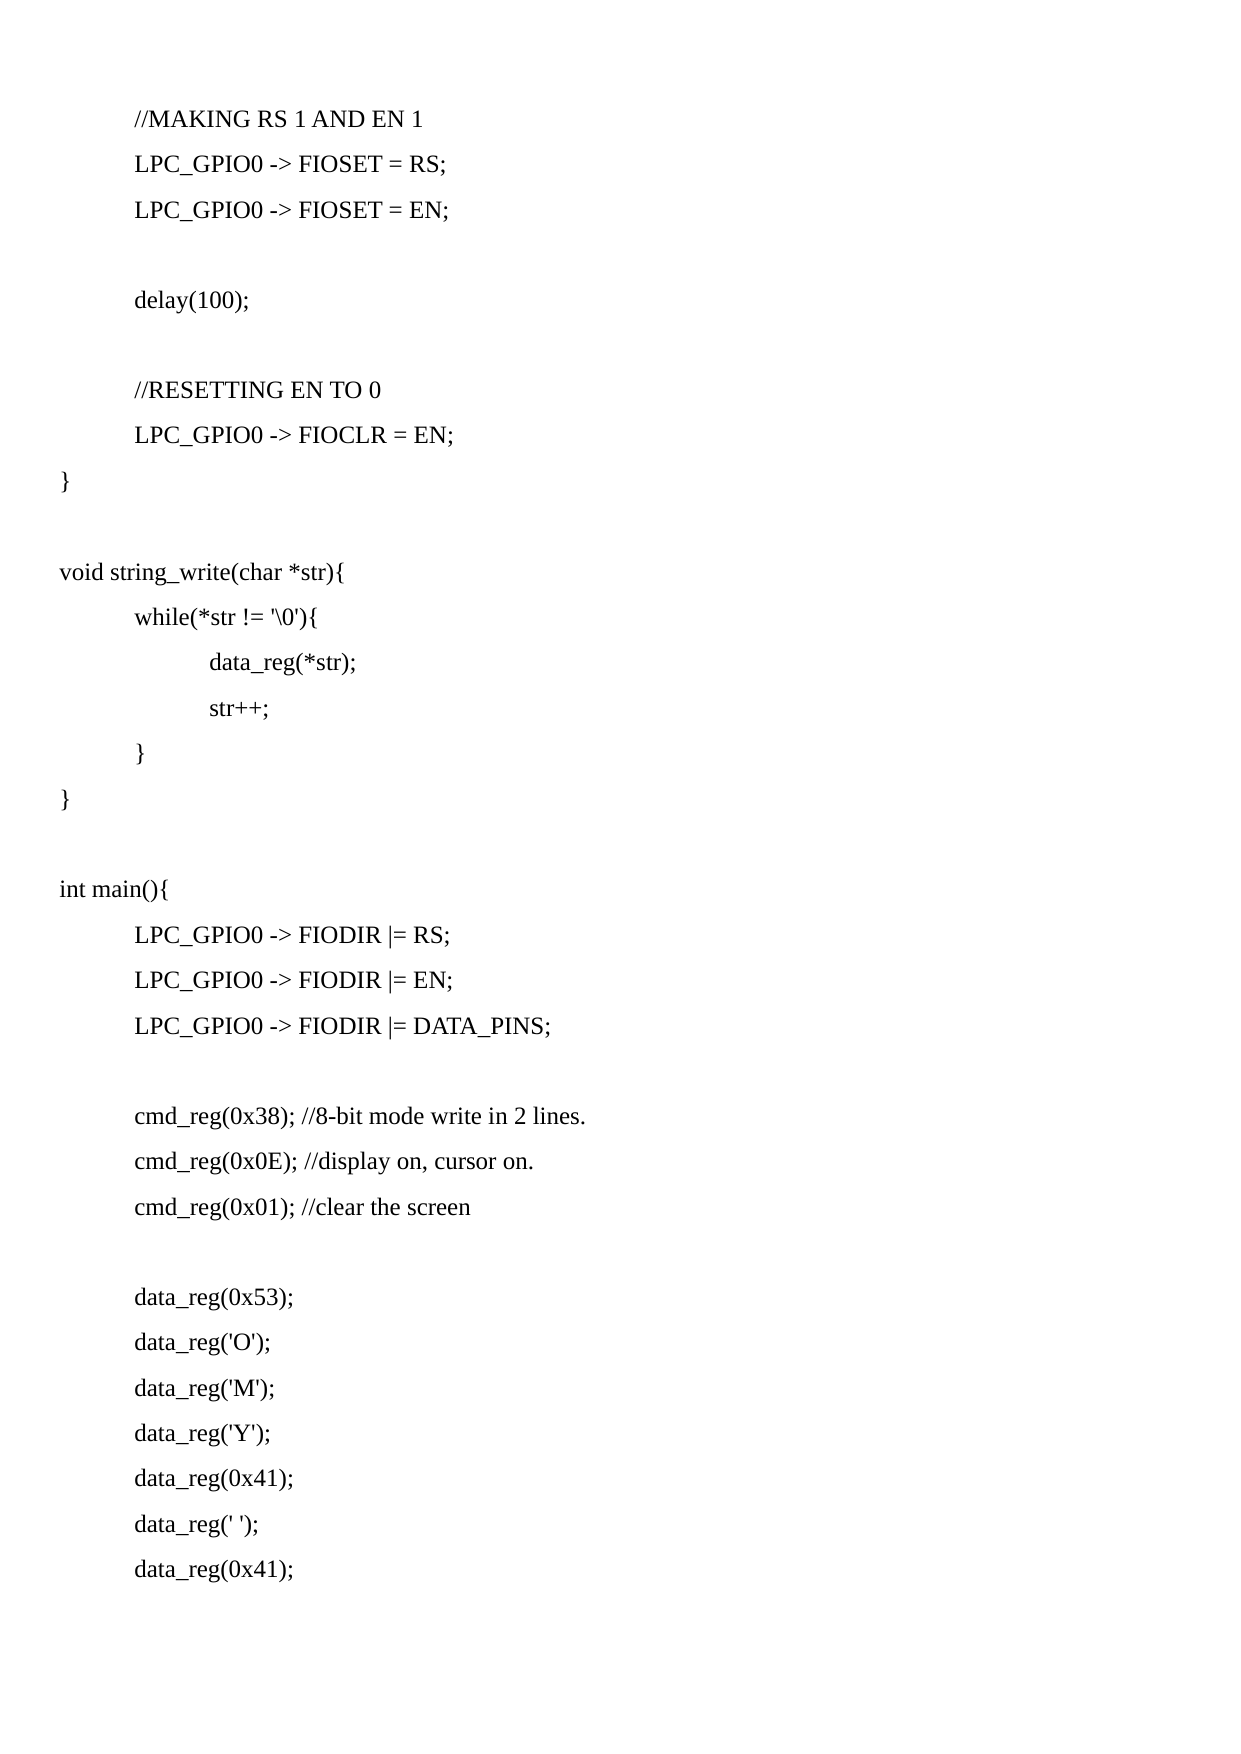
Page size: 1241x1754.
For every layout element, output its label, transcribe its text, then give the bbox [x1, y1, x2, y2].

text int main(){ [59, 874, 1181, 903]
text } [59, 784, 1181, 812]
text LPC_GPIO0 -> FIODIR |= DATA_PINS; [59, 1011, 1181, 1039]
text LPC_GPIO0 -> FIODIR |= RS; [59, 920, 1181, 949]
text LPC_GPIO0 -> FIODIR |= EN; [59, 965, 1181, 994]
text data_reg(*str); [59, 647, 1181, 676]
text //MAKING RS 1 AND EN 1 [59, 104, 1181, 133]
text cmd_reg(0x01); //clear the screen [59, 1192, 1181, 1220]
text cmd_reg(0x0E); //display on, cursor on. [59, 1146, 1181, 1175]
text LPC_GPIO0 -> FIOSET = EN; [59, 195, 1181, 223]
text data_reg('Y'); [59, 1418, 1181, 1447]
text } [59, 738, 1181, 767]
text data_reg('O'); [59, 1327, 1181, 1356]
text str++; [59, 693, 1181, 722]
text delay(100); [59, 285, 1181, 313]
text data_reg(0x41); [59, 1463, 1181, 1492]
text LPC_GPIO0 -> FIOSET = RS; [59, 149, 1181, 178]
text cmd_reg(0x38); //8-bit mode write in 2 lines. [59, 1101, 1181, 1129]
text data_reg(0x53); [59, 1282, 1181, 1311]
text } [59, 466, 1181, 494]
text void string_write(char *str){ [59, 557, 1181, 585]
text data_reg('M'); [59, 1373, 1181, 1401]
text //RESETTING EN TO 0 [59, 375, 1181, 404]
text data_reg(' '); [59, 1509, 1181, 1538]
text while(*str != '\0'){ [59, 602, 1181, 631]
text LPC_GPIO0 -> FIOCLR = EN; [59, 420, 1181, 449]
text data_reg(0x41); [59, 1554, 1181, 1583]
